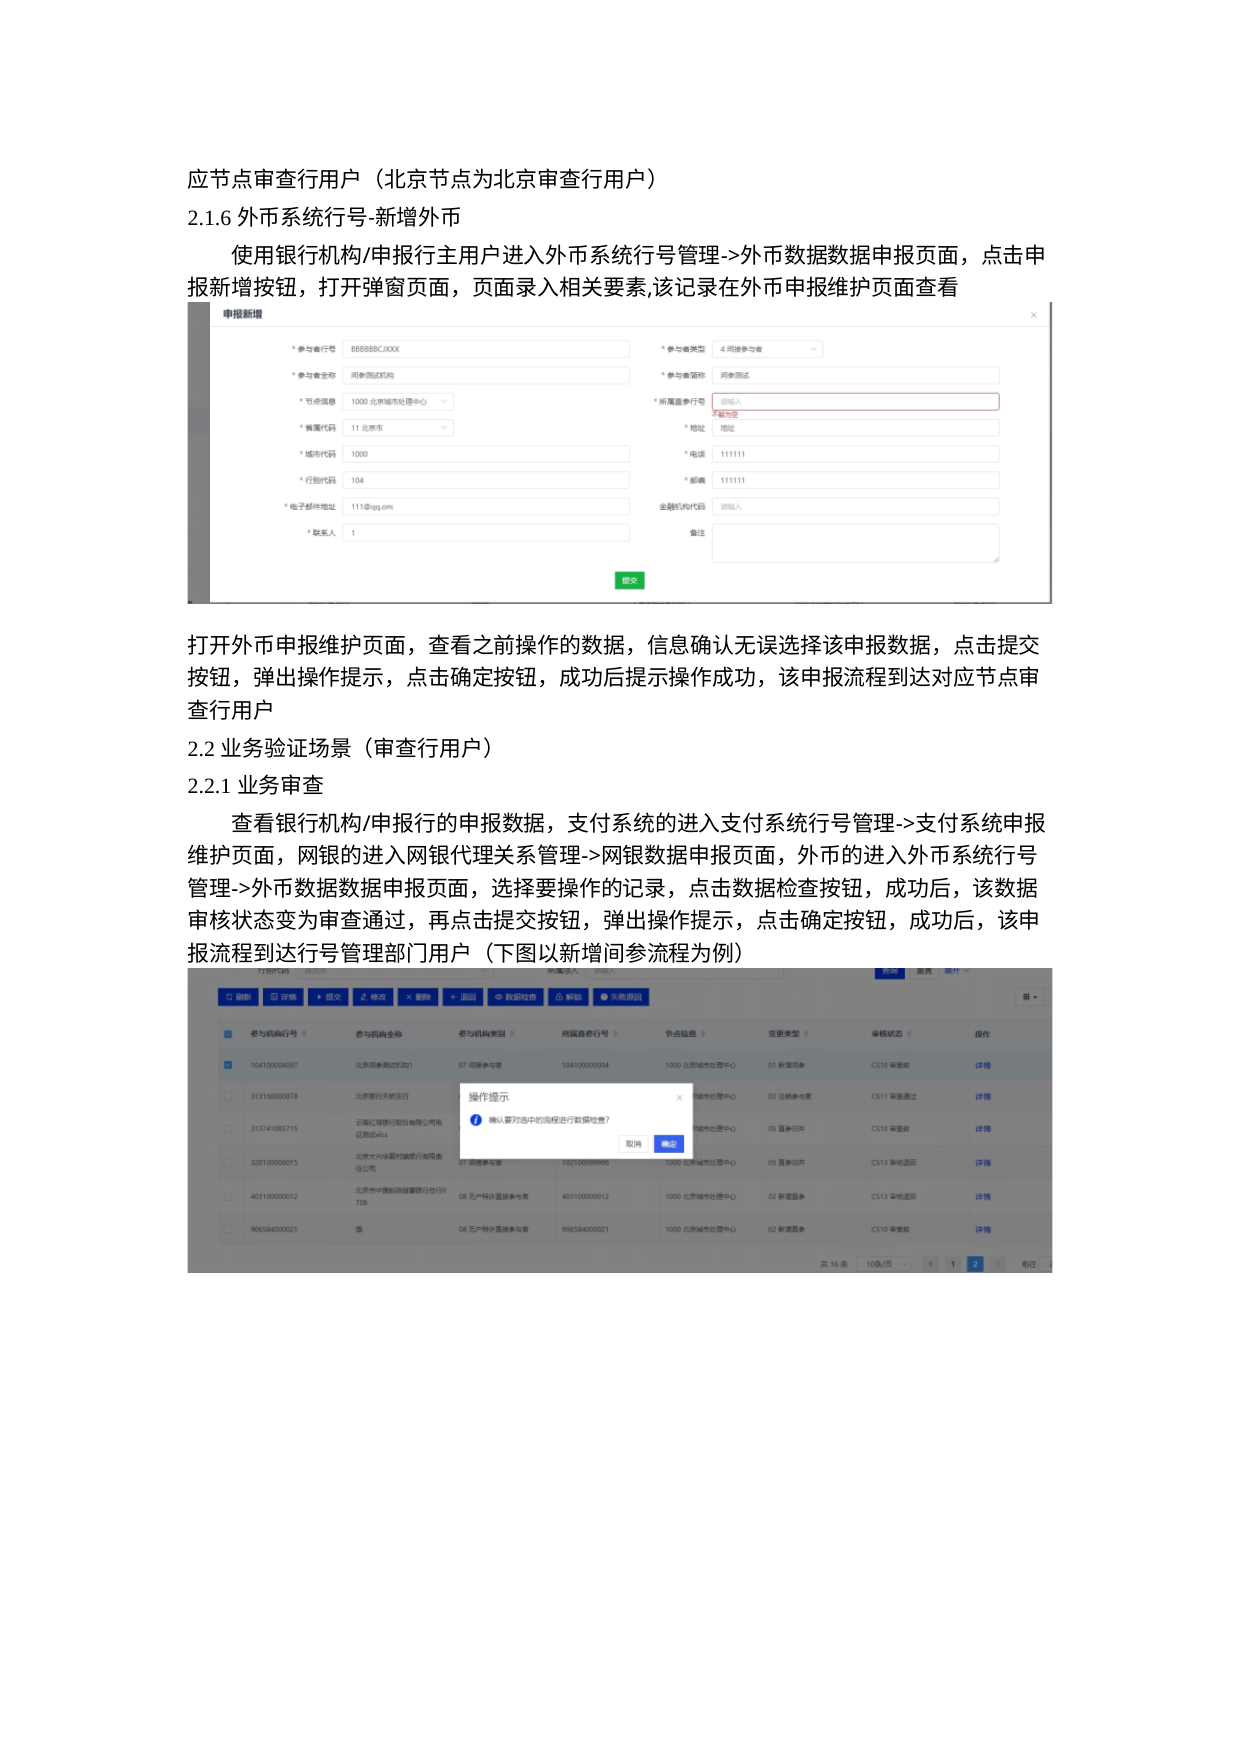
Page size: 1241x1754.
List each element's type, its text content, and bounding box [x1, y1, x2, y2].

list 查看银行机构/申报行的申报数据，支付系统的进入支付系统行号管理->支付系统申报维护页面，网银的进入网银代理关系管理->网银数据申报页面，外币的进入外币系统行号管理->外币数据数据申报页面，选择要操作的记录，点击数据检查按钮，成功后，该数据审核状态变为审查通过，再点击提交按钮，弹出操作提示，点击确定按钮，成功后，该申报流程到达行号管理部门用户（下图以新增间参流程为例） [187, 806, 1053, 968]
list 打开外币申报维护页面，查看之前操作的数据，信息确认无误选择该申报数据，点击提交按钮，弹出操作提示，点击确定按钮，成功后提示操作成功，该申报流程到达对应节点审查行用户 [187, 627, 1053, 725]
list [187, 162, 1053, 194]
text 业务审查 [187, 768, 1053, 800]
picture [187, 302, 1053, 604]
text 业务验证场景（审查行用户） [187, 730, 1053, 763]
text 外币系统行号-新增外币 [187, 200, 1053, 232]
picture [187, 968, 1053, 1273]
list 使用银行机构/申报行主用户进入外币系统行号管理->外币数据数据申报页面，点击申报新增按钮，打开弹窗页面，页面录入相关要素,该记录在外币申报维护页面查看 [187, 237, 1053, 302]
